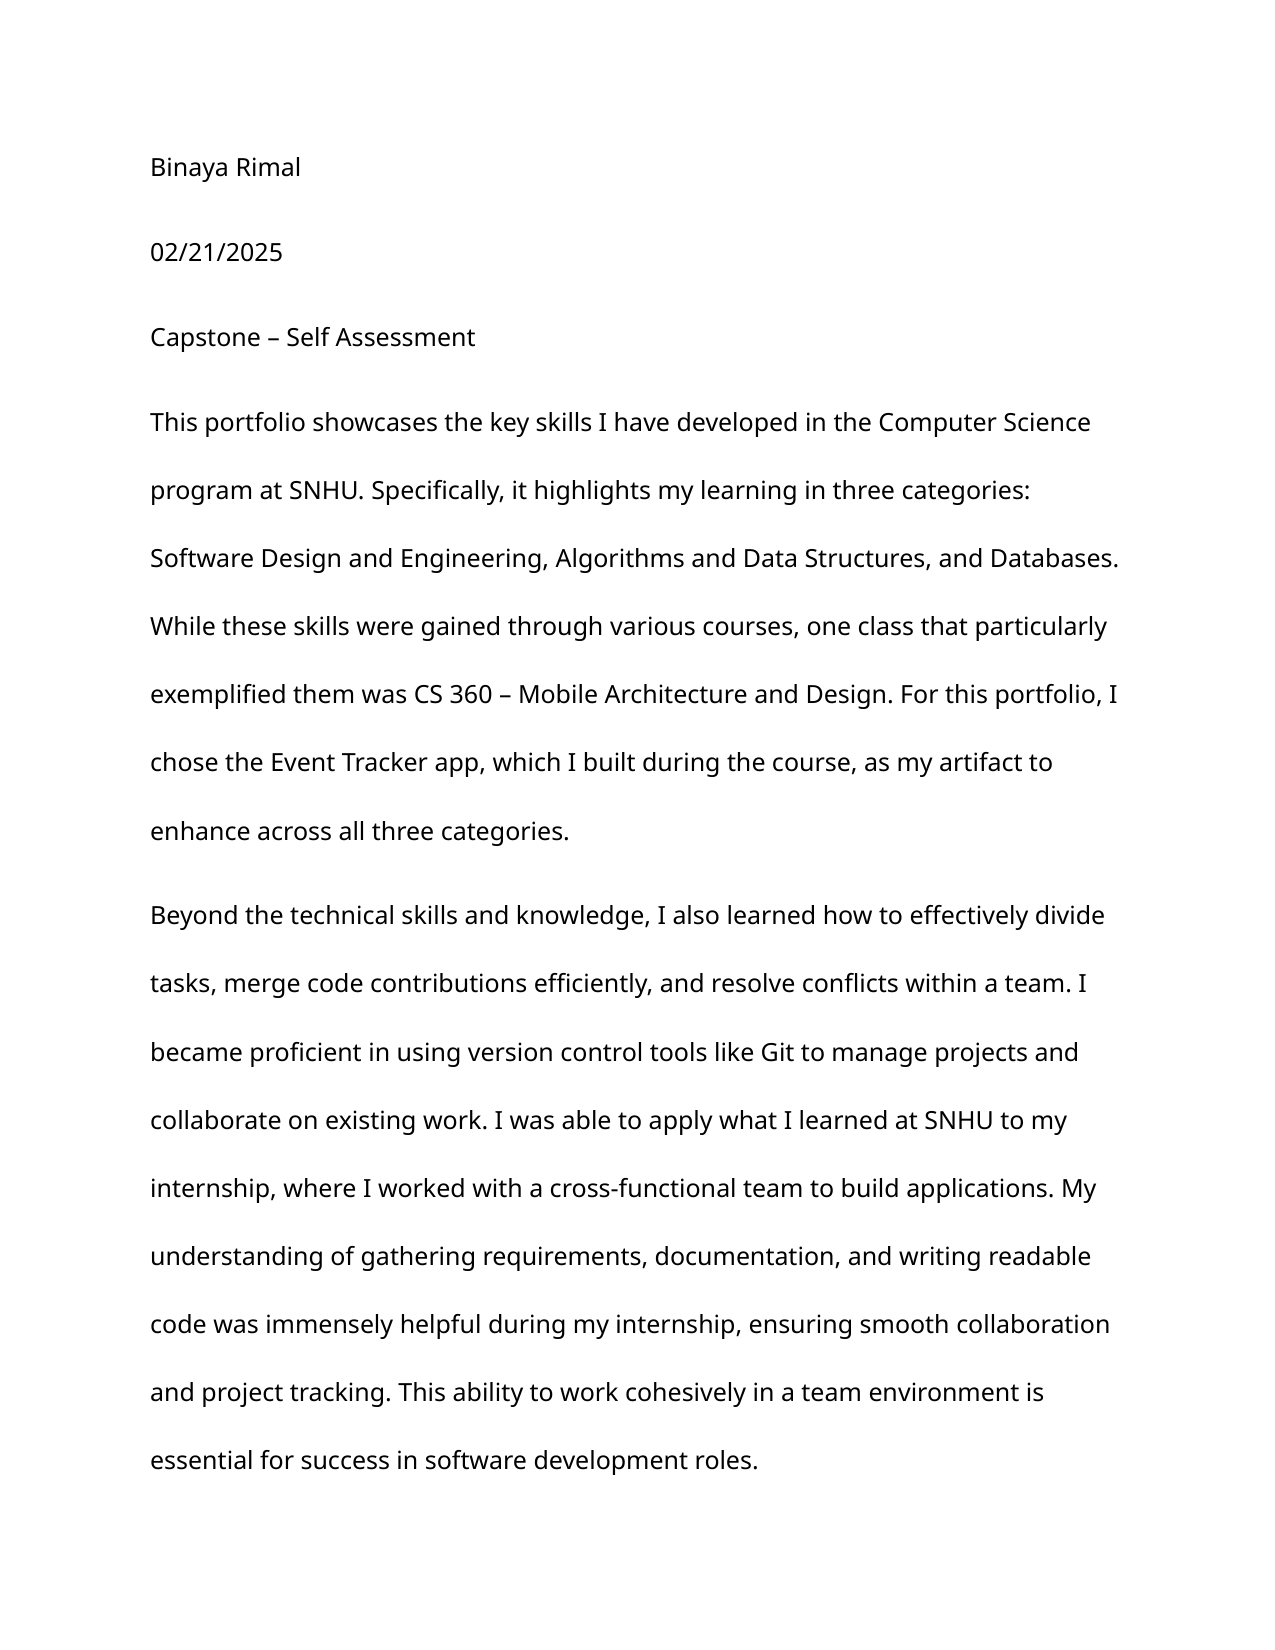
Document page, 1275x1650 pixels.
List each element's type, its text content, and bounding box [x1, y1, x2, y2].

text Binaya Rimal [150, 150, 1125, 184]
text Capstone – Self Assessment [150, 319, 1125, 354]
text This portfolio showcases the key skills I have developed in the Computer Science program at SNHU. Specifically, it highlights my learning in three categories: Software Design and Engineering, Algorithms and Data Structures, and Databases. While these skills were gained through various courses, one class that particularly exemplified them was CS 360 – Mobile Architecture and Design. For this portfolio, I chose the Event Tracker app, which I built during the course, as my artifact to enhance across all three categories. [150, 404, 1125, 847]
text 02/21/2025 [150, 235, 1125, 269]
text Beyond the technical skills and knowledge, I also learned how to effectively divide tasks, merge code contributions efficiently, and resolve conflicts within a team. I became proficient in using version control tools like Git to manage projects and collaborate on existing work. I was able to apply what I learned at SNHU to my internship, where I worked with a cross-functional team to build applications. My understanding of gathering requirements, documentation, and writing readable code was immensely helpful during my internship, ensuring smooth collaboration and project tracking. This ability to work cohesively in a team environment is essential for success in software development roles. [150, 898, 1125, 1477]
